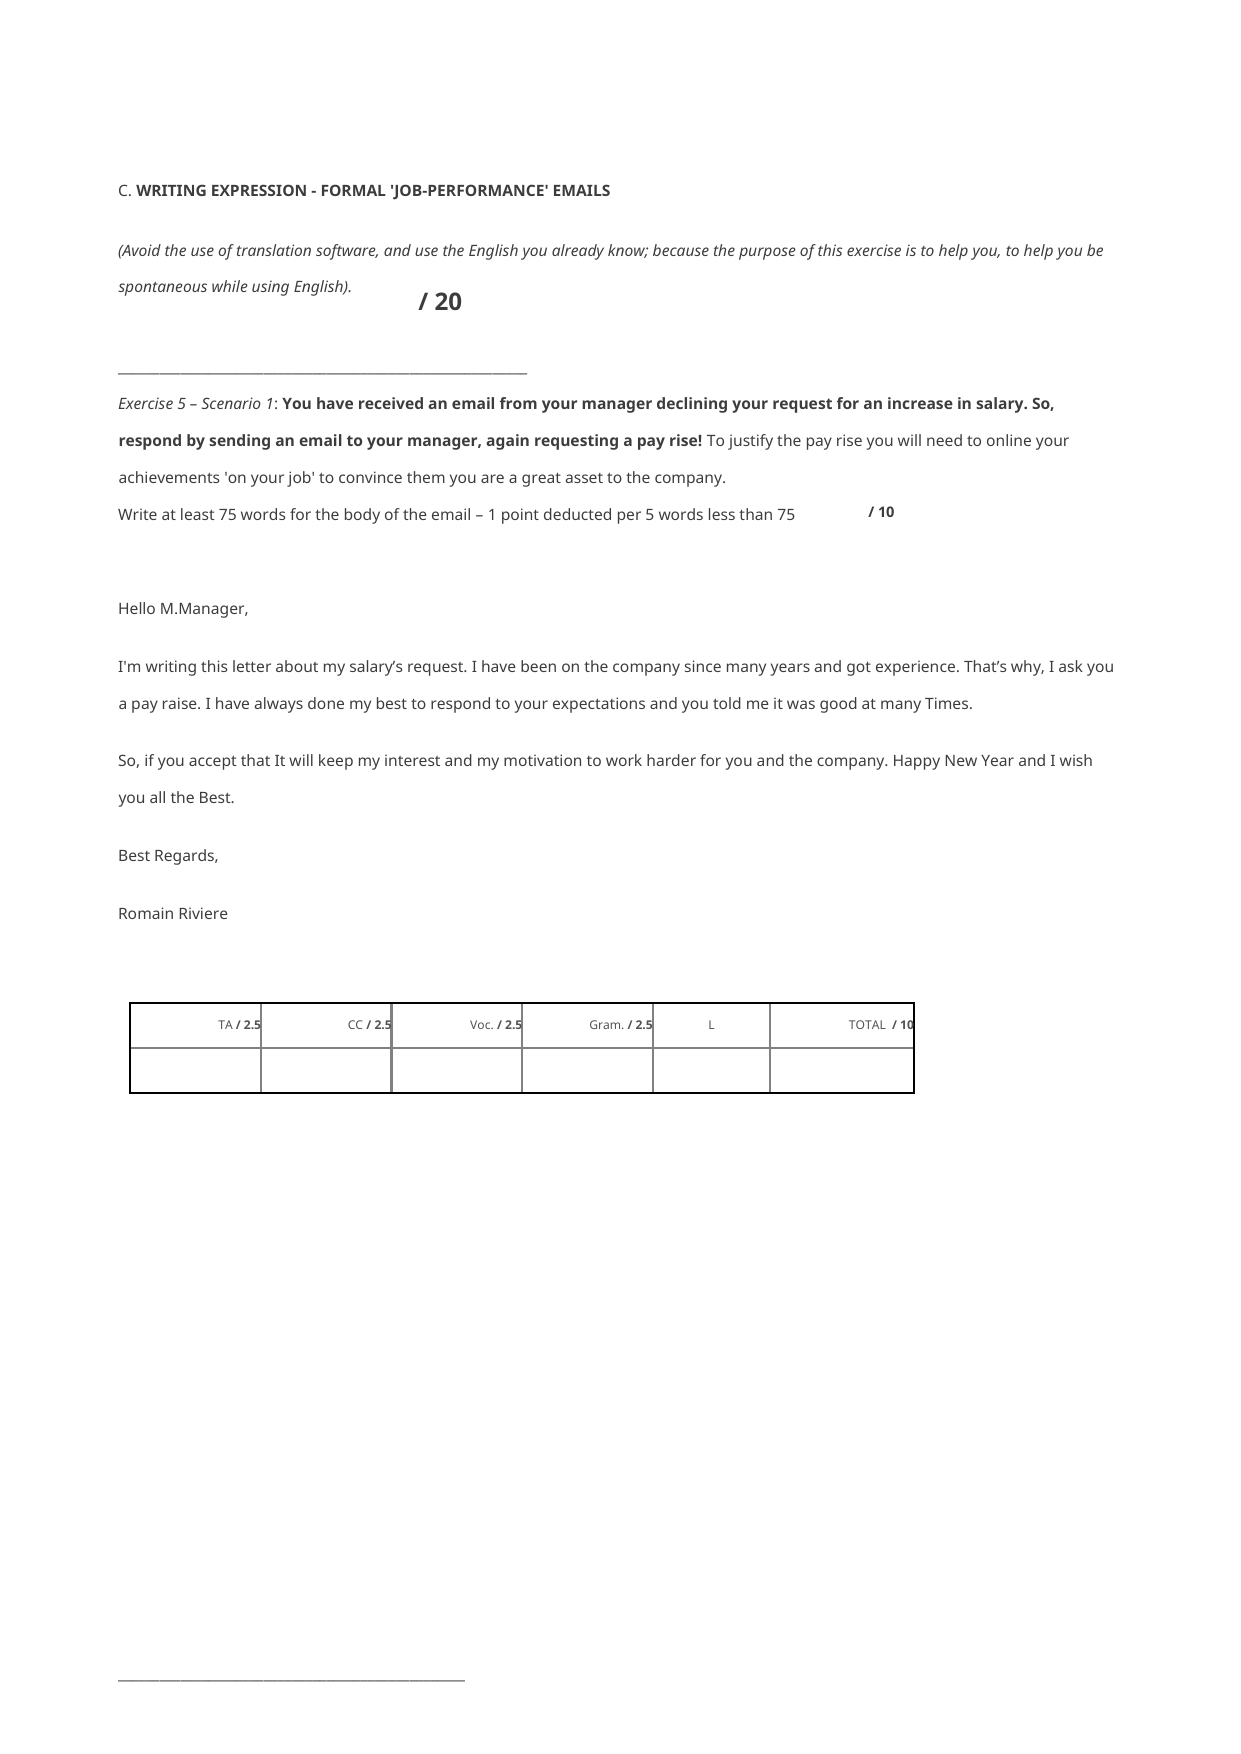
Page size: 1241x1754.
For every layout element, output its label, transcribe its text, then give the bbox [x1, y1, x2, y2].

text I'm writing this letter about my salary’s request. I have been on the company since many years and got experience. That’s why, I ask you a pay raise. I have always done my best to respond to your expectations and you told me it was good at many Times. [118, 640, 1122, 714]
text ___________________________________________________________ [118, 340, 1122, 377]
text Exercise 5 – Scenario 1: You have received an email from your manager declining your request for an increase in salary. So, respond by sending an email to your manager, again requesting a pay rise! To justify the pay rise you will need to online your achievements 'on your job' to convince them you are a great asset to the company. [118, 377, 1122, 488]
table_header CC / 2.5 [262, 1004, 390, 1047]
text __________________________________________________ [118, 1647, 1122, 1684]
table_cell [393, 1049, 521, 1092]
table_header L [654, 1004, 769, 1047]
text So, if you accept that It will keep my interest and my motivation to work harder for you and the company. Happy New Year and I wish you all the Best. [118, 734, 1122, 808]
text C. WRITING EXPRESSION - FORMAL 'JOB-PERFORMANCE' EMAILS [118, 164, 1122, 201]
text Best Regards, [118, 829, 1122, 866]
table_header TOTAL / 10 [771, 1004, 913, 1047]
text (Avoid the use of translation software, and use the English you already know; because the purpose of this exercise is to help you, to help you be spontaneous while using English). / 20 [118, 224, 1122, 317]
table_header Voc. / 2.5 [393, 1004, 521, 1047]
table_cell [262, 1049, 390, 1092]
table_header TA / 2.5 [131, 1004, 260, 1047]
table_cell [131, 1049, 260, 1092]
text Romain Riviere [118, 887, 1122, 924]
table_header Gram. / 2.5 [523, 1004, 652, 1047]
table_cell [654, 1049, 769, 1092]
table_cell [523, 1049, 652, 1092]
text Hello M.Manager, [118, 582, 1122, 619]
text Write at least 75 words for the body of the email – 1 point deducted per 5 words less than 75 / 10 [118, 488, 1122, 524]
table_cell [771, 1049, 913, 1092]
